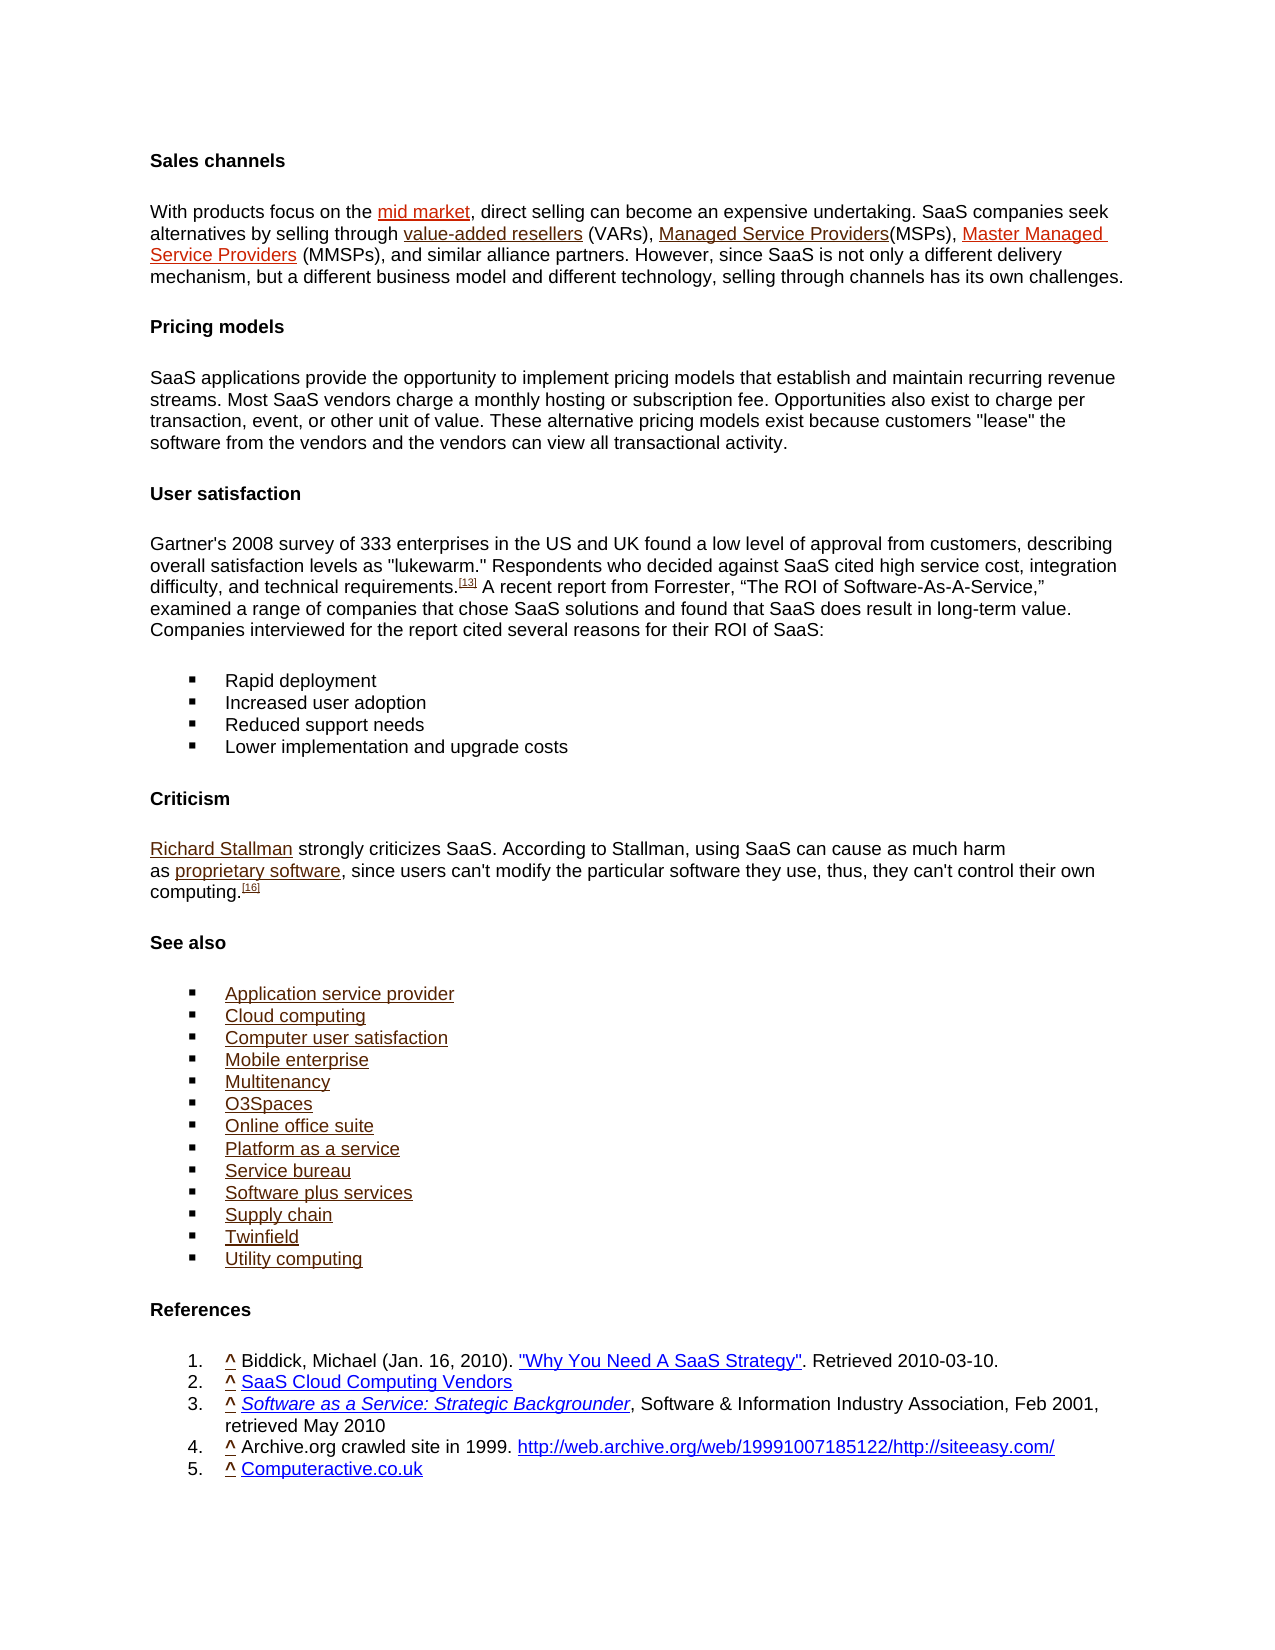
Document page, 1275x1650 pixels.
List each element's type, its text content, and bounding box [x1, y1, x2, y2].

text User satisfaction [150, 482, 1125, 504]
text Sales channels [150, 150, 1125, 172]
text Pricing models [150, 316, 1125, 338]
list Computer user satisfaction [187, 1027, 1125, 1049]
list Application service provider [187, 983, 1125, 1005]
list Service bureau [187, 1159, 1125, 1182]
list ^ Computeractive.co.uk [187, 1458, 1125, 1479]
text Gartner's 2008 survey of 333 enterprises in the US and UK found a low level of approval from customers, describing overall satisfaction levels as "lukewarm." Respondents who decided against SaaS cited high service cost, integration difficulty, and technical requirements.[13] A recent report from Forrester, “The ROI of Software-As-A-Service,” examined a range of companies that chose SaaS solutions and found that SaaS does result in long-term value. Companies interviewed for the report cited several reasons for their ROI of SaaS: [150, 533, 1125, 641]
text Richard Stallman strongly criticizes SaaS. According to Stallman, using SaaS can cause as much harm as proprietary software, since users can't modify the particular software they use, thus, they can't control their own computing.[16] [150, 838, 1125, 903]
list ^ SaaS Cloud Computing Vendors [187, 1371, 1125, 1393]
list Twinfield [187, 1226, 1125, 1248]
list ^ Software as a Service: Strategic Backgrounder, Software & Information Industry Association, Feb 2001, retrieved May 2010 [187, 1393, 1125, 1436]
text With products focus on the mid market, direct selling can become an expensive undertaking. SaaS companies seek alternatives by selling through value-added resellers (VARs), Managed Service Providers(MSPs), Master Managed Service Providers (MMSPs), and similar alliance partners. However, since SaaS is not only a different delivery mechanism, but a different business model and different technology, selling through channels has its own challenges. [150, 201, 1125, 287]
list Software plus services [187, 1182, 1125, 1204]
list Supply chain [187, 1204, 1125, 1226]
list Multitenancy [187, 1071, 1125, 1093]
text References [150, 1299, 1125, 1321]
list Utility computing [187, 1248, 1125, 1270]
text See also [150, 932, 1125, 954]
list Platform as a service [187, 1137, 1125, 1159]
text SaaS applications provide the opportunity to implement pricing models that establish and maintain recurring revenue streams. Most SaaS vendors charge a monthly hosting or subscription fee. Opportunities also exist to charge per transaction, event, or other unit of value. These alternative pricing models exist because customers "lease" the software from the vendors and the vendors can view all transactional activity. [150, 367, 1125, 453]
list Lower implementation and upgrade costs [187, 736, 1125, 758]
list Reduced support needs [187, 714, 1125, 736]
list Rapid deployment [187, 670, 1125, 692]
list ^ Biddick, Michael (Jan. 16, 2010). "Why You Need A SaaS Strategy". Retrieved 2010-03-10. [187, 1350, 1125, 1371]
list ^ Archive.org crawled site in 1999. http://web.archive.org/web/19991007185122/http://siteeasy.com/ [187, 1436, 1125, 1458]
list O3Spaces [187, 1093, 1125, 1115]
text Criticism [150, 787, 1125, 809]
list Mobile enterprise [187, 1049, 1125, 1071]
list Online office suite [187, 1115, 1125, 1137]
list Cloud computing [187, 1005, 1125, 1027]
list Increased user adoption [187, 692, 1125, 714]
